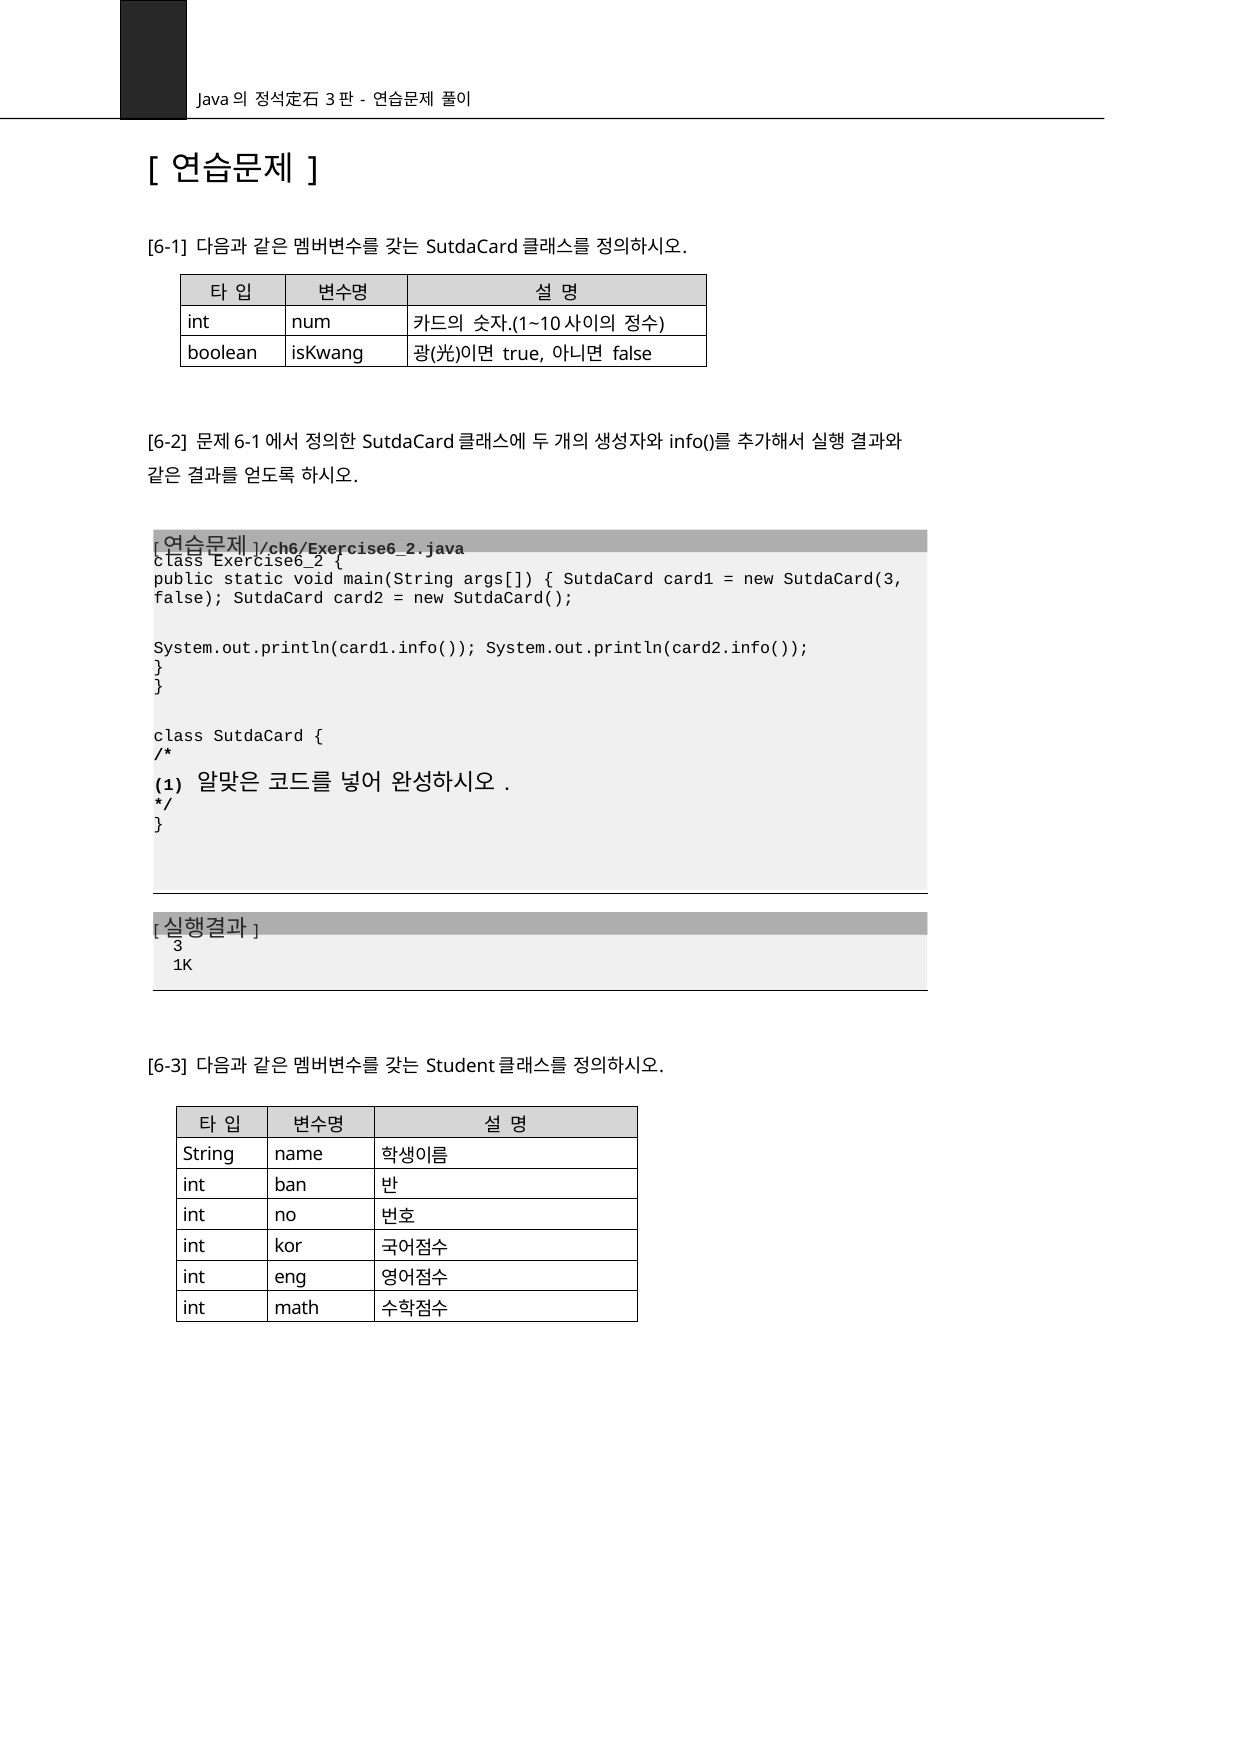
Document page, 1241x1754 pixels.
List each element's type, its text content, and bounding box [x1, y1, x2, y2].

table_header 타 입 [181, 275, 285, 305]
table_cell String [177, 1138, 267, 1168]
table_cell 반 [375, 1169, 637, 1198]
table_cell name [268, 1138, 374, 1168]
table_cell ban [268, 1169, 374, 1198]
subtitle [ 연습문제 ] [147, 142, 1078, 190]
table_cell int [177, 1230, 267, 1259]
table_cell int [181, 306, 285, 335]
table_cell 광(光)이면 true, 아니면 false [408, 336, 706, 366]
table_header 타 입 [177, 1107, 267, 1137]
text [6-2] 문제6-1에서 정의한 SutdaCard클래스에 두 개의 생성자와 info()를 추가해서 실행 결과와 같은 결과를 얻도록 하시오. [147, 427, 927, 488]
table_header 변수명 [286, 275, 407, 305]
table_cell boolean [181, 336, 285, 366]
table_cell 학생이름 [375, 1138, 637, 1168]
table_cell int [177, 1291, 267, 1321]
text [6-3] 다음과 같은 멤버변수를 갖는 Student클래스를 정의하시오. [147, 1050, 1078, 1077]
table_cell int [177, 1261, 267, 1290]
table_cell 번호 [375, 1199, 637, 1229]
table_cell 수학점수 [375, 1291, 637, 1321]
table_cell 카드의 숫자.(1~10사이의 정수) [408, 306, 706, 335]
table_cell isKwang [286, 336, 407, 366]
table_header 변수명 [268, 1107, 374, 1137]
table_cell math [268, 1291, 374, 1321]
table_cell no [268, 1199, 374, 1229]
table_cell int [177, 1199, 267, 1229]
table_header 설 명 [408, 275, 706, 305]
table_cell kor [268, 1230, 374, 1259]
table_cell int [177, 1169, 267, 1198]
table_header 설 명 [375, 1107, 637, 1137]
text [6-1] 다음과 같은 멤버변수를 갖는 SutdaCard클래스를 정의하시오. [147, 232, 1078, 259]
table_cell eng [268, 1261, 374, 1290]
table_cell 국어점수 [375, 1230, 637, 1259]
table_cell 영어점수 [375, 1261, 637, 1290]
table_cell num [286, 306, 407, 335]
